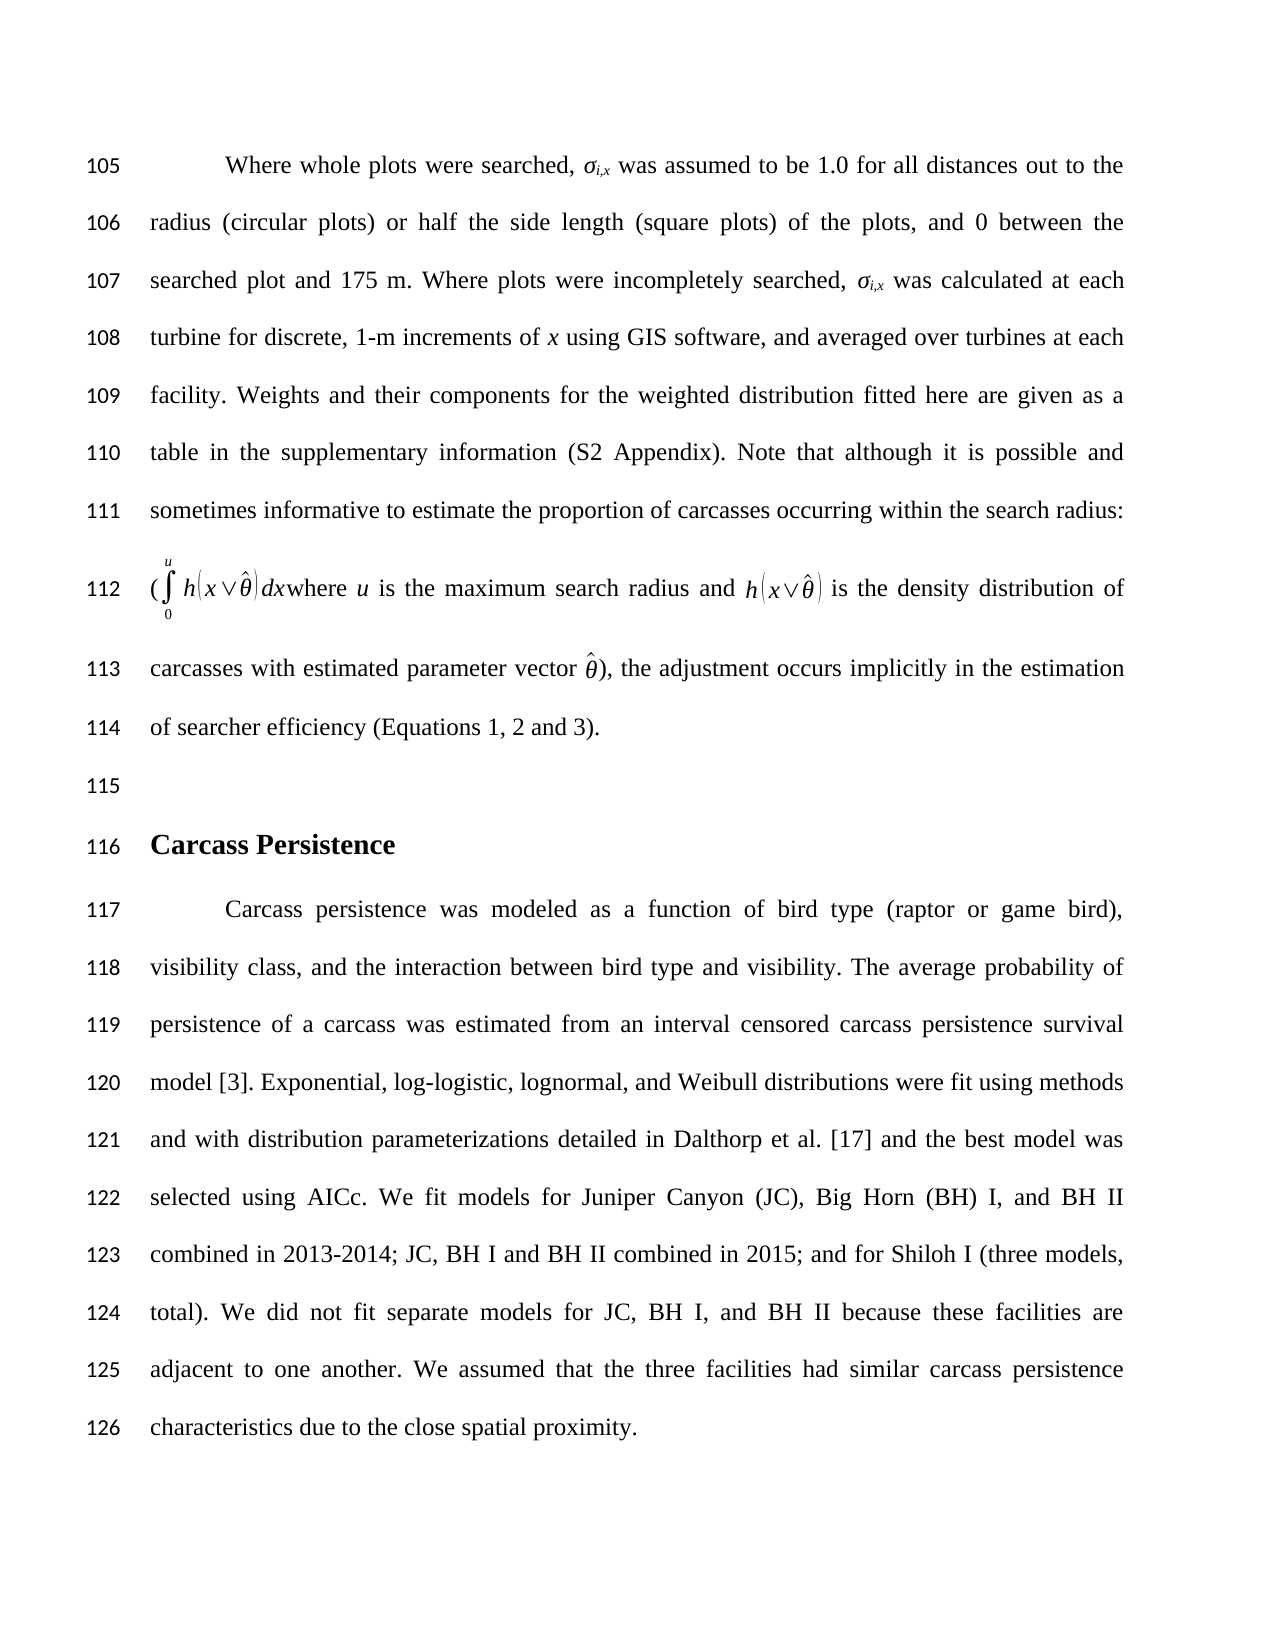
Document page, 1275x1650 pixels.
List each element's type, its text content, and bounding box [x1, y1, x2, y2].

text Where whole plots were searched, σi,x was assumed to be 1.0 for all distances out to the radius (circular plots) or half the side length (square plots) of the plots, and 0 between the searched plot and 175 m. Where plots were incompletely searched, σi,x was calculated at each turbine for discrete, 1-m increments of x using GIS software, and averaged over turbines at each facility. Weights and their components for the weighted distribution fitted here are given as a table in the supplementary information (S2 Appendix). Note that although it is possible and sometimes informative to estimate the proportion of carcasses occurring within the search radius: (where u is the maximum search radius and is the density distribution of carcasses with estimated parameter vector ), the adjustment occurs implicitly in the estimation of searcher efficiency (Equations 1, 2 and 3). [150, 150, 1125, 741]
subtitle Carcass Persistence [150, 827, 1125, 861]
text Carcass persistence was modeled as a function of bird type (raptor or game bird), visibility class, and the interaction between bird type and visibility. The average probability of persistence of a carcass was estimated from an interval censored carcass persistence survival model [3]. Exponential, log-logistic, lognormal, and Weibull distributions were fit using methods and with distribution parameterizations detailed in Dalthorp et al. [17] and the best model was selected using AICc. We fit models for Juniper Canyon (JC), Big Horn (BH) I, and BH II combined in 2013-2014; JC, BH I and BH II combined in 2015; and for Shiloh I (three models, total). We did not fit separate models for JC, BH I, and BH II because these facilities are adjacent to one another. We assumed that the three facilities had similar carcass persistence characteristics due to the close spatial proximity. [150, 894, 1125, 1441]
